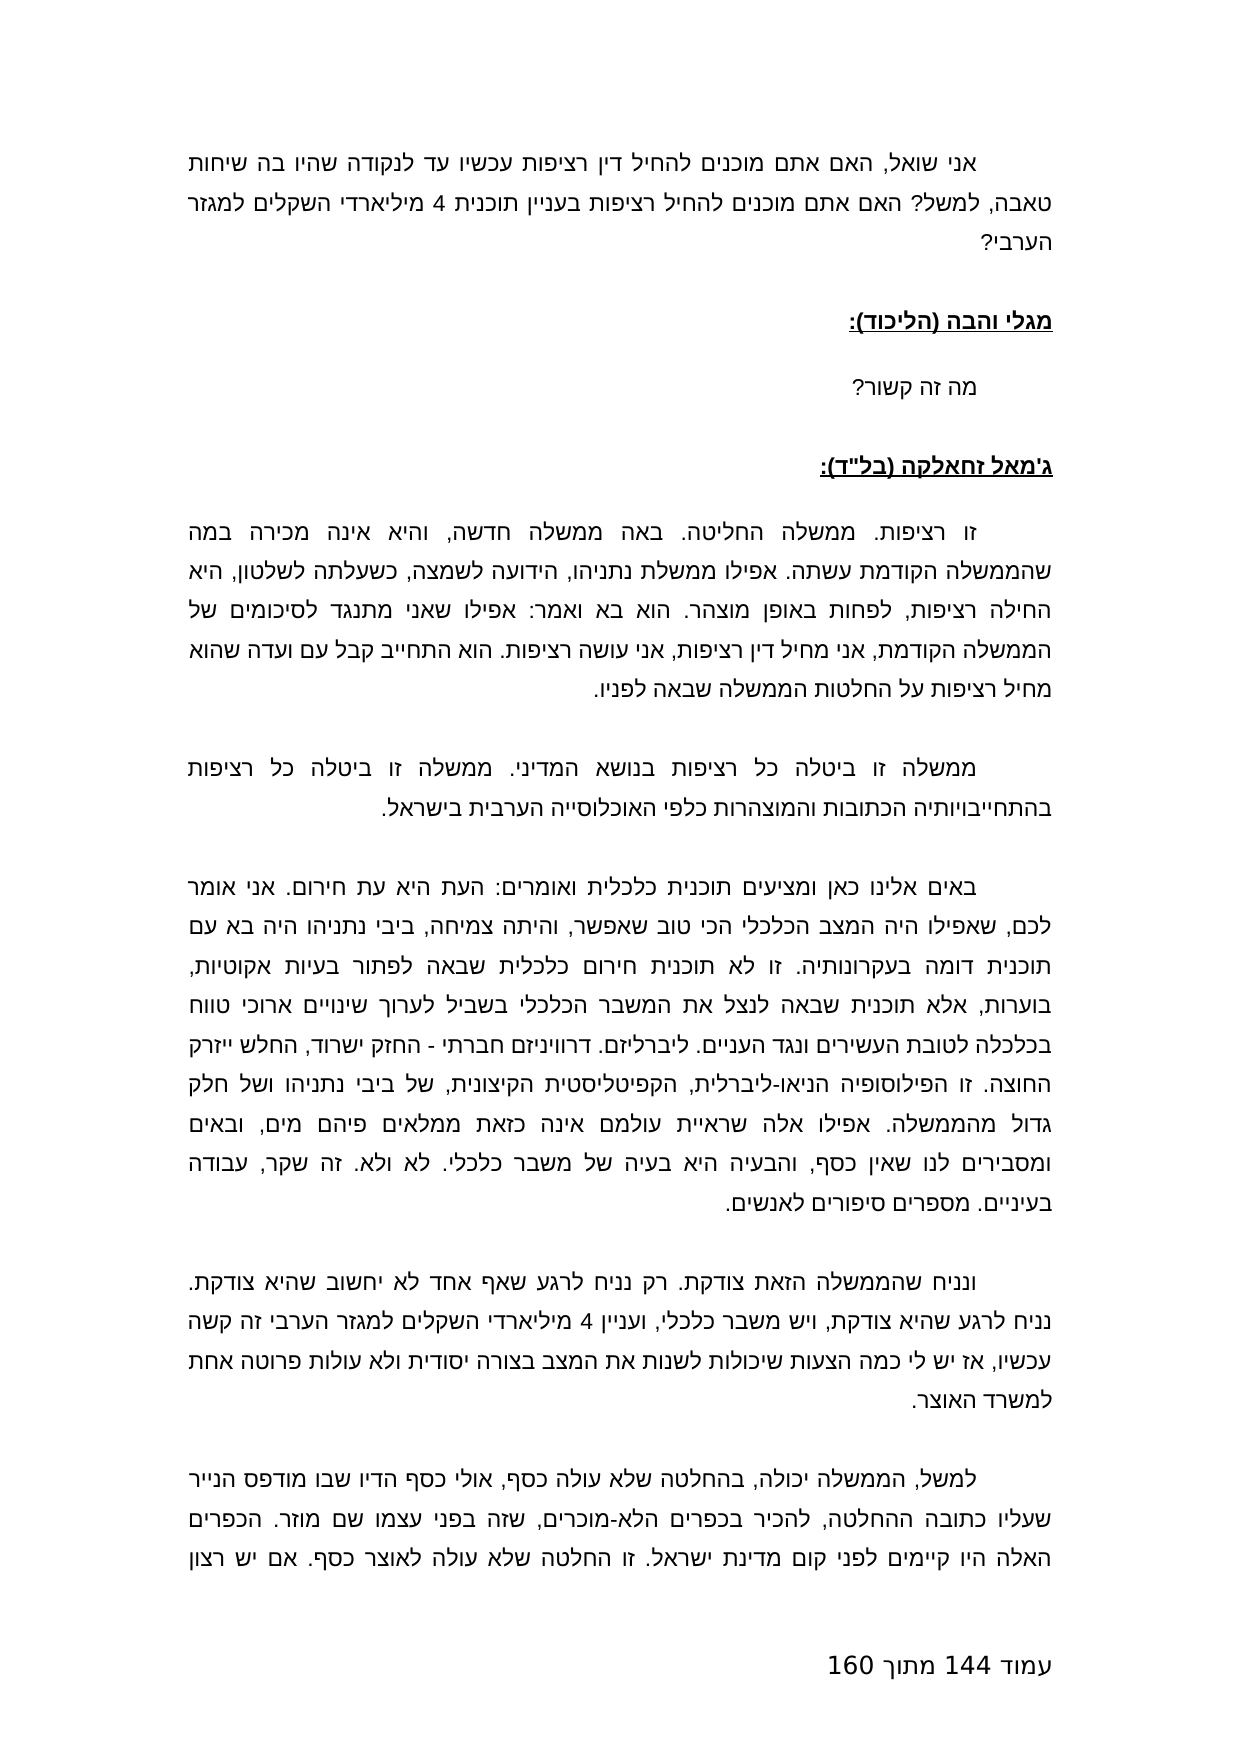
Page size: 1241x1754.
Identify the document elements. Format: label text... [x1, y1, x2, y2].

text באים אלינו כאן ומציעים תוכנית כלכלית ואומרים: העת היא עת חירום. אני אומר לכם, שאפילו היה המצב הכלכלי הכי טוב שאפשר, והיתה צמיחה, ביבי נתניהו היה בא עם תוכנית דומה בעקרונותיה. זו לא תוכנית חירום כלכלית שבאה לפתור בעיות אקוטיות, בוערות, אלא תוכנית שבאה לנצל את המשבר הכלכלי בשביל לערוך שינויים ארוכי טווח בכלכלה לטובת העשירים ונגד העניים. ליברליזם. דרוויניזם חברתי - החזק ישרוד, החלש ייזרק החוצה. זו הפילוסופיה הניאו-ליברלית, הקפיטליסטית הקיצונית, של ביבי נתניהו ושל חלק גדול מהממשלה. אפילו אלה שראיית עולמם אינה כזאת ממלאים פיהם מים, ובאים ומסבירים לנו שאין כסף, והבעיה היא בעיה של משבר כלכלי. לא ולא. זה שקר, עבודה בעיניים. מספרים סיפורים לאנשים. [187, 874, 1053, 1216]
text אני שואל, האם אתם מוכנים להחיל דין רציפות עכשיו עד לנקודה שהיו בה שיחות טאבה, למשל? האם אתם מוכנים להחיל רציפות בעניין תוכנית 4 מיליארדי השקלים למגזר הערבי? [187, 150, 1053, 255]
text ממשלה זו ביטלה כל רציפות בנושא המדיני. ממשלה זו ביטלה כל רציפות בהתחייבויותיה הכתובות והמוצהרות כלפי האוכלוסייה הערבית בישראל. [187, 755, 1053, 821]
text ג'מאל זחאלקה (בל"ד): [187, 453, 1053, 479]
text מגלי והבה (הליכוד): [187, 308, 1053, 334]
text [187, 1466, 1053, 1571]
text מה זה קשור? [187, 374, 1053, 400]
text זו רציפות. ממשלה החליטה. באה ממשלה חדשה, והיא אינה מכירה במה שהממשלה הקודמת עשתה. אפילו ממשלת נתניהו, הידועה לשמצה, כשעלתה לשלטון, היא החילה רציפות, לפחות באופן מוצהר. הוא בא ואמר: אפילו שאני מתנגד לסיכומים של הממשלה הקודמת, אני מחיל דין רציפות, אני עושה רציפות. הוא התחייב קבל עם ועדה שהוא מחיל רציפות על החלטות הממשלה שבאה לפניו. [187, 518, 1053, 703]
text ונניח שהממשלה הזאת צודקת. רק נניח לרגע שאף אחד לא יחשוב שהיא צודקת. נניח לרגע שהיא צודקת, ויש משבר כלכלי, ועניין 4 מיליארדי השקלים למגזר הערבי זה קשה עכשיו, אז יש לי כמה הצעות שיכולות לשנות את המצב בצורה יסודית ולא עולות פרוטה אחת למשרד האוצר. [187, 1269, 1053, 1413]
